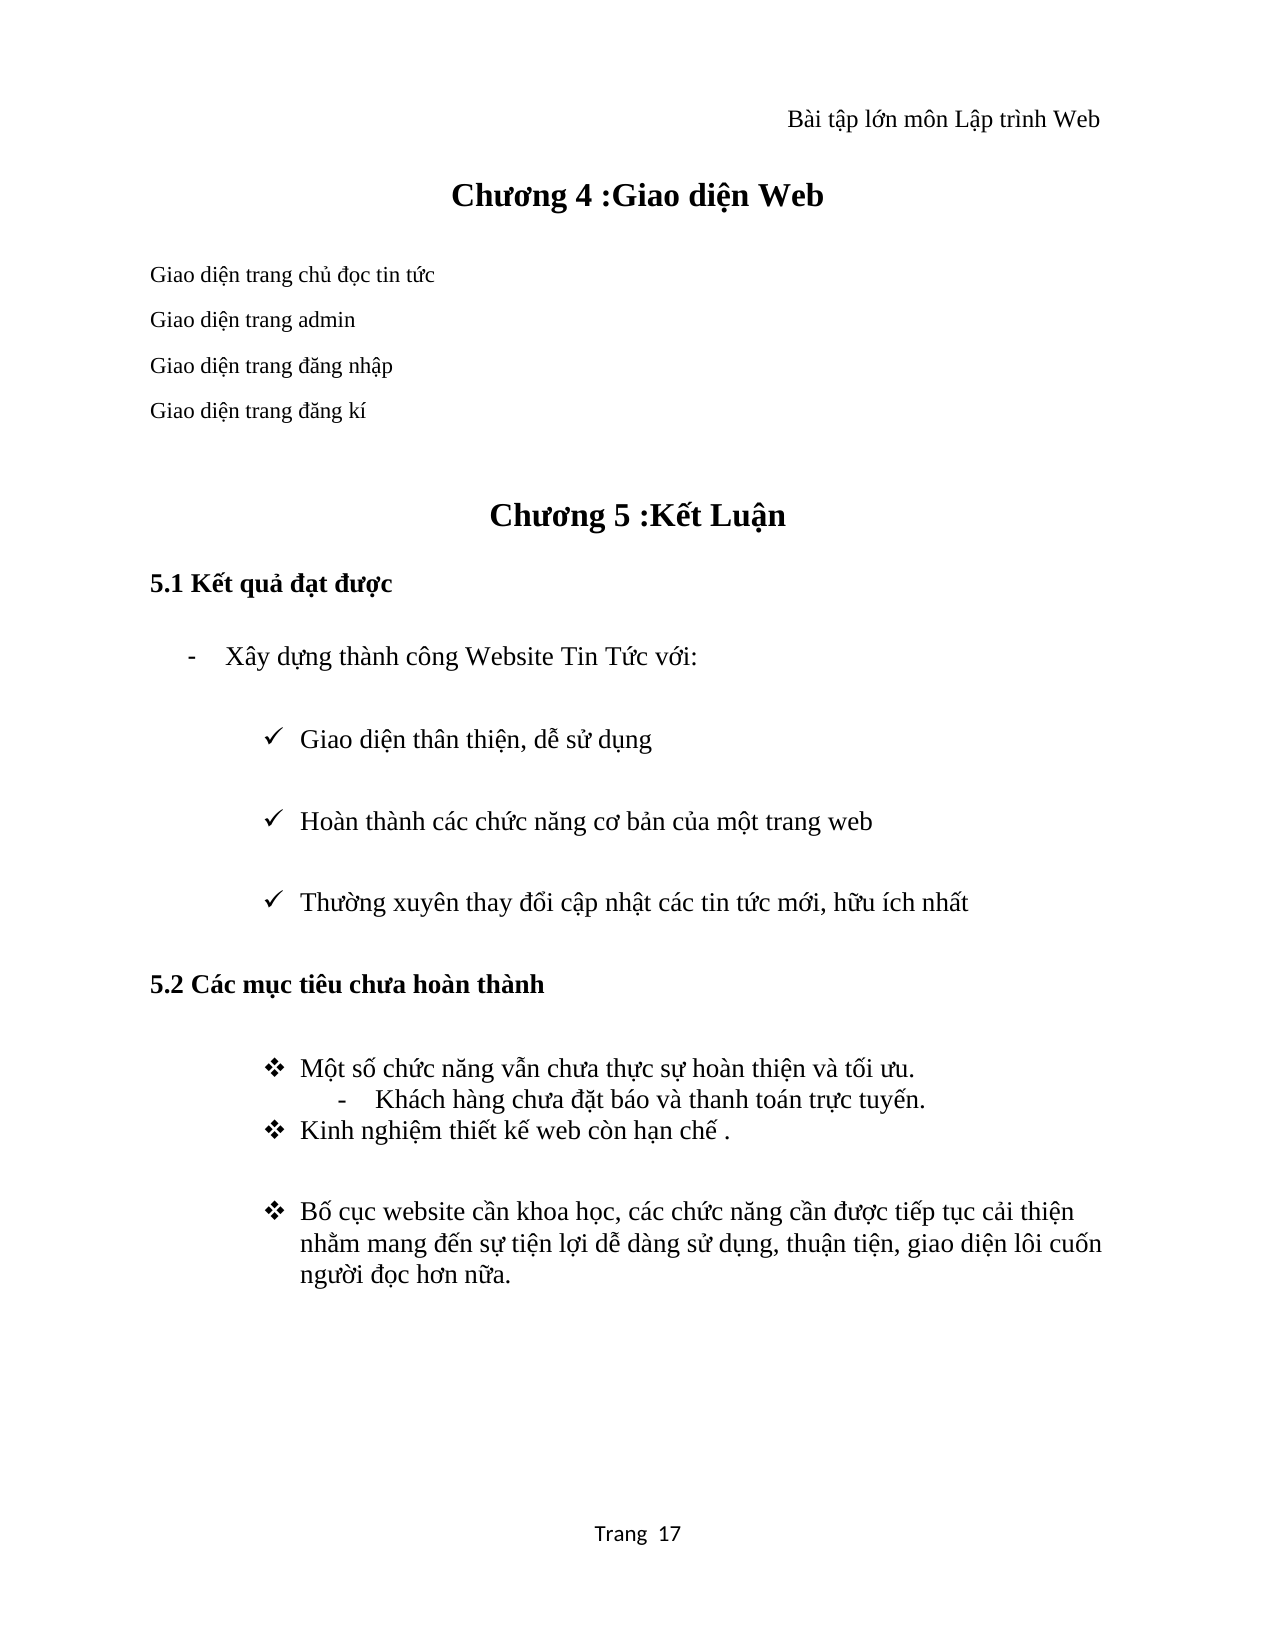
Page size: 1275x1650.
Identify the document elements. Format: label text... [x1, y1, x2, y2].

list Thường xuyên thay đổi cập nhật các tin tức mới, hữu ích nhất [262, 886, 1125, 918]
list Khách hàng chưa đặt báo và thanh toán trực tuyến. [337, 1083, 1125, 1114]
list Một số chức năng vẫn chưa thực sự hoàn thiện và tối ưu. [262, 1052, 1125, 1083]
text Giao diện trang đăng nhập [150, 352, 1125, 378]
list Xây dựng thành công Website Tin Tức với: [187, 636, 1125, 673]
subtitle 5.2 Các mục tiêu chưa hoàn thành [150, 968, 1125, 999]
list Hoàn thành các chức năng cơ bản của một trang web [262, 805, 1125, 836]
text Giao diện trang chủ đọc tin tức [150, 261, 1125, 288]
text Giao diện trang admin [150, 307, 1125, 333]
subtitle 5.1 Kết quả đạt được [150, 567, 1125, 598]
list Giao diện thân thiện, dễ sử dụng [262, 723, 1125, 755]
text Giao diện trang đăng kí [150, 397, 1125, 423]
subtitle Chương 5 :Kết Luận [150, 495, 1125, 534]
list Kinh nghiệm thiết kế web còn hạn chế . [262, 1114, 1125, 1145]
subtitle Chương 4 :Giao diện Web [150, 175, 1125, 213]
list Bố cục website cần khoa học, các chức năng cần được tiếp tục cải thiện nhằm mang đến sự tiện lợi dễ dàng sử dụng, thuận tiện, giao diện lôi cuốn người đọc hơn nữa. [262, 1196, 1125, 1289]
